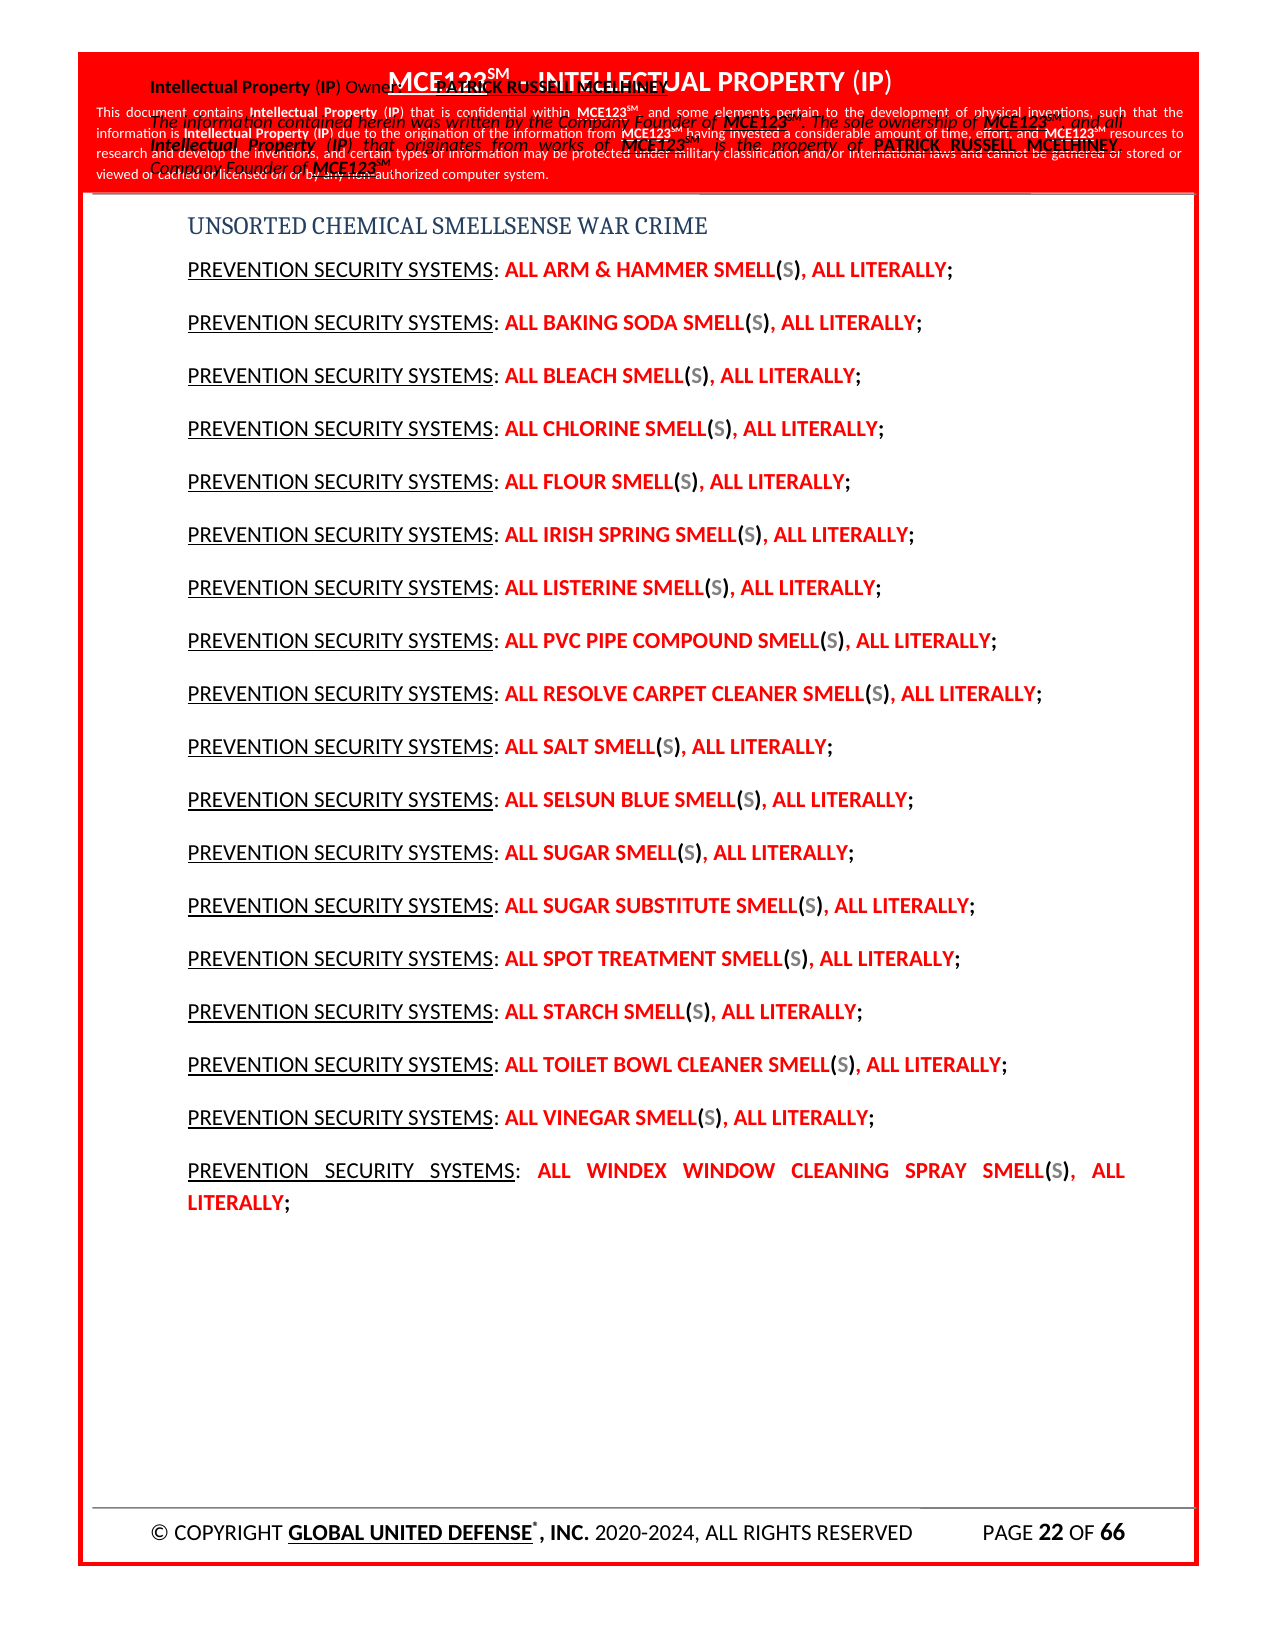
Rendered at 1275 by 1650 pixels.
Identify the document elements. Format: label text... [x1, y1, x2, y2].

text PREVENTION SECURITY SYSTEMS: ALL STARCH SMELL(S), ALL LITERALLY; [187, 997, 1125, 1025]
text PREVENTION SECURITY SYSTEMS: ALL SPOT TREATMENT SMELL(S), ALL LITERALLY; [187, 944, 1125, 972]
text PREVENTION SECURITY SYSTEMS: ALL TOILET BOWL CLEANER SMELL(S), ALL LITERALLY; [187, 1050, 1125, 1078]
text PREVENTION SECURITY SYSTEMS: ALL WINDEX WINDOW CLEANING SPRAY SMELL(S), ALL LITERALLY; [187, 1156, 1125, 1216]
text PREVENTION SECURITY SYSTEMS: ALL VINEGAR SMELL(S), ALL LITERALLY; [187, 1103, 1125, 1131]
text PREVENTION SECURITY SYSTEMS: ALL SALT SMELL(S), ALL LITERALLY; [187, 732, 1125, 760]
text PREVENTION SECURITY SYSTEMS: ALL SELSUN BLUE SMELL(S), ALL LITERALLY; [187, 785, 1125, 813]
text PREVENTION SECURITY SYSTEMS: ALL FLOUR SMELL(S), ALL LITERALLY; [187, 467, 1125, 495]
text PREVENTION SECURITY SYSTEMS: ALL ARM & HAMMER SMELL(S), ALL LITERALLY; [187, 255, 1125, 283]
subtitle UNSORTED CHEMICAL SMELLSENSE WAR CRIME [187, 212, 1125, 240]
text PREVENTION SECURITY SYSTEMS: ALL LISTERINE SMELL(S), ALL LITERALLY; [187, 573, 1125, 601]
text PREVENTION SECURITY SYSTEMS: ALL SUGAR SUBSTITUTE SMELL(S), ALL LITERALLY; [187, 891, 1125, 919]
text PREVENTION SECURITY SYSTEMS: ALL IRISH SPRING SMELL(S), ALL LITERALLY; [187, 520, 1125, 548]
text PREVENTION SECURITY SYSTEMS: ALL SUGAR SMELL(S), ALL LITERALLY; [187, 838, 1125, 866]
text PREVENTION SECURITY SYSTEMS: ALL RESOLVE CARPET CLEANER SMELL(S), ALL LITERALLY; [187, 679, 1125, 707]
text PREVENTION SECURITY SYSTEMS: ALL BAKING SODA SMELL(S), ALL LITERALLY; [187, 308, 1125, 336]
text PREVENTION SECURITY SYSTEMS: ALL PVC PIPE COMPOUND SMELL(S), ALL LITERALLY; [187, 626, 1125, 654]
text PREVENTION SECURITY SYSTEMS: ALL CHLORINE SMELL(S), ALL LITERALLY; [187, 414, 1125, 442]
text PREVENTION SECURITY SYSTEMS: ALL BLEACH SMELL(S), ALL LITERALLY; [187, 361, 1125, 389]
